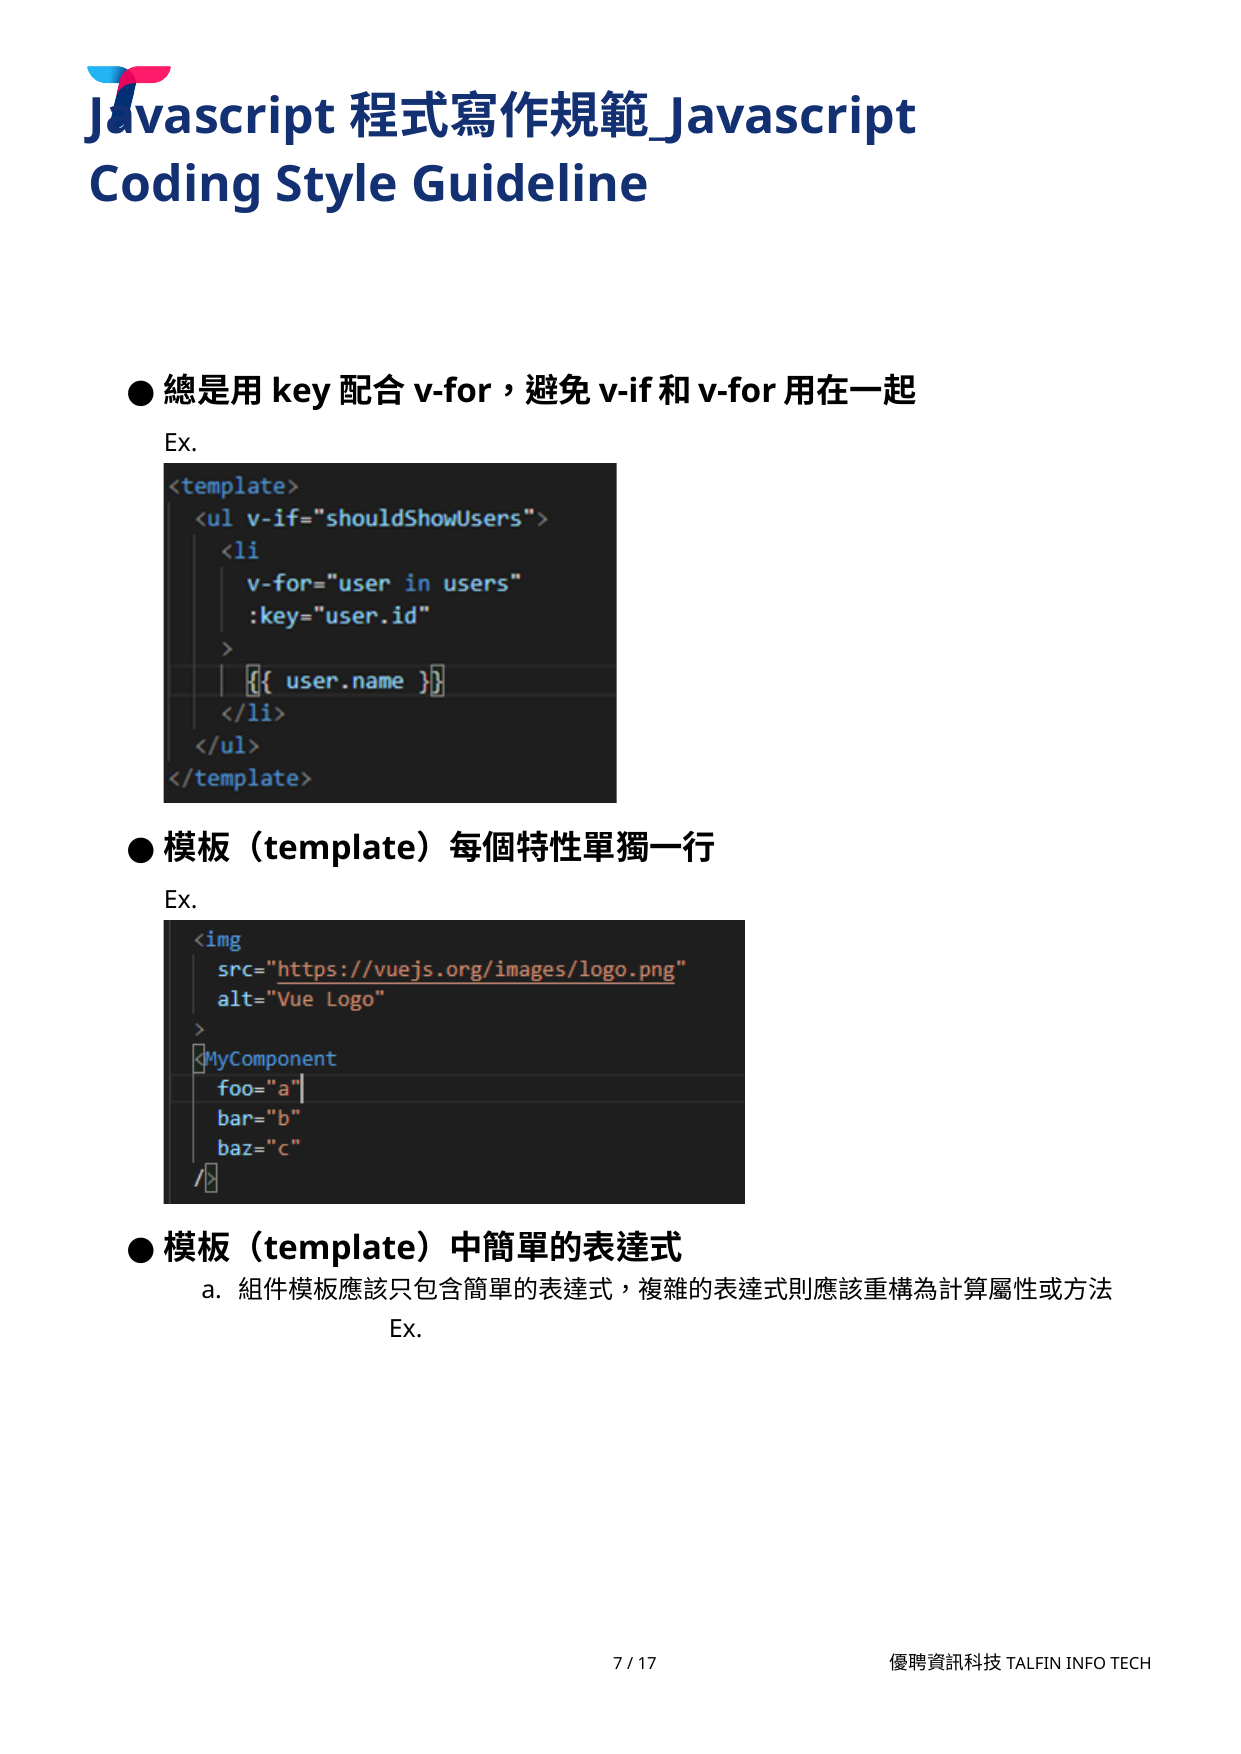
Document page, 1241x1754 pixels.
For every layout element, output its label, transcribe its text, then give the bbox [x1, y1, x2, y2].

subtitle 模板（template）中簡單的表達式 [126, 1221, 1152, 1269]
subtitle 模板（template）每個特性單獨一行 [126, 821, 1152, 869]
subtitle 總是用 key 配合 v-for，避免v-if和v-for用在一起 [126, 364, 1152, 412]
picture [87, 66, 171, 130]
text Ex. [163, 425, 1152, 459]
picture [115, 120, 124, 128]
picture [163, 920, 745, 1204]
text Ex. [88, 881, 1152, 916]
list 組件模板應該只包含簡單的表達式，複雜的表達式則應該重構為計算屬性或方法 [201, 1269, 1152, 1306]
text Ex. [238, 1311, 1152, 1345]
picture [163, 463, 617, 803]
